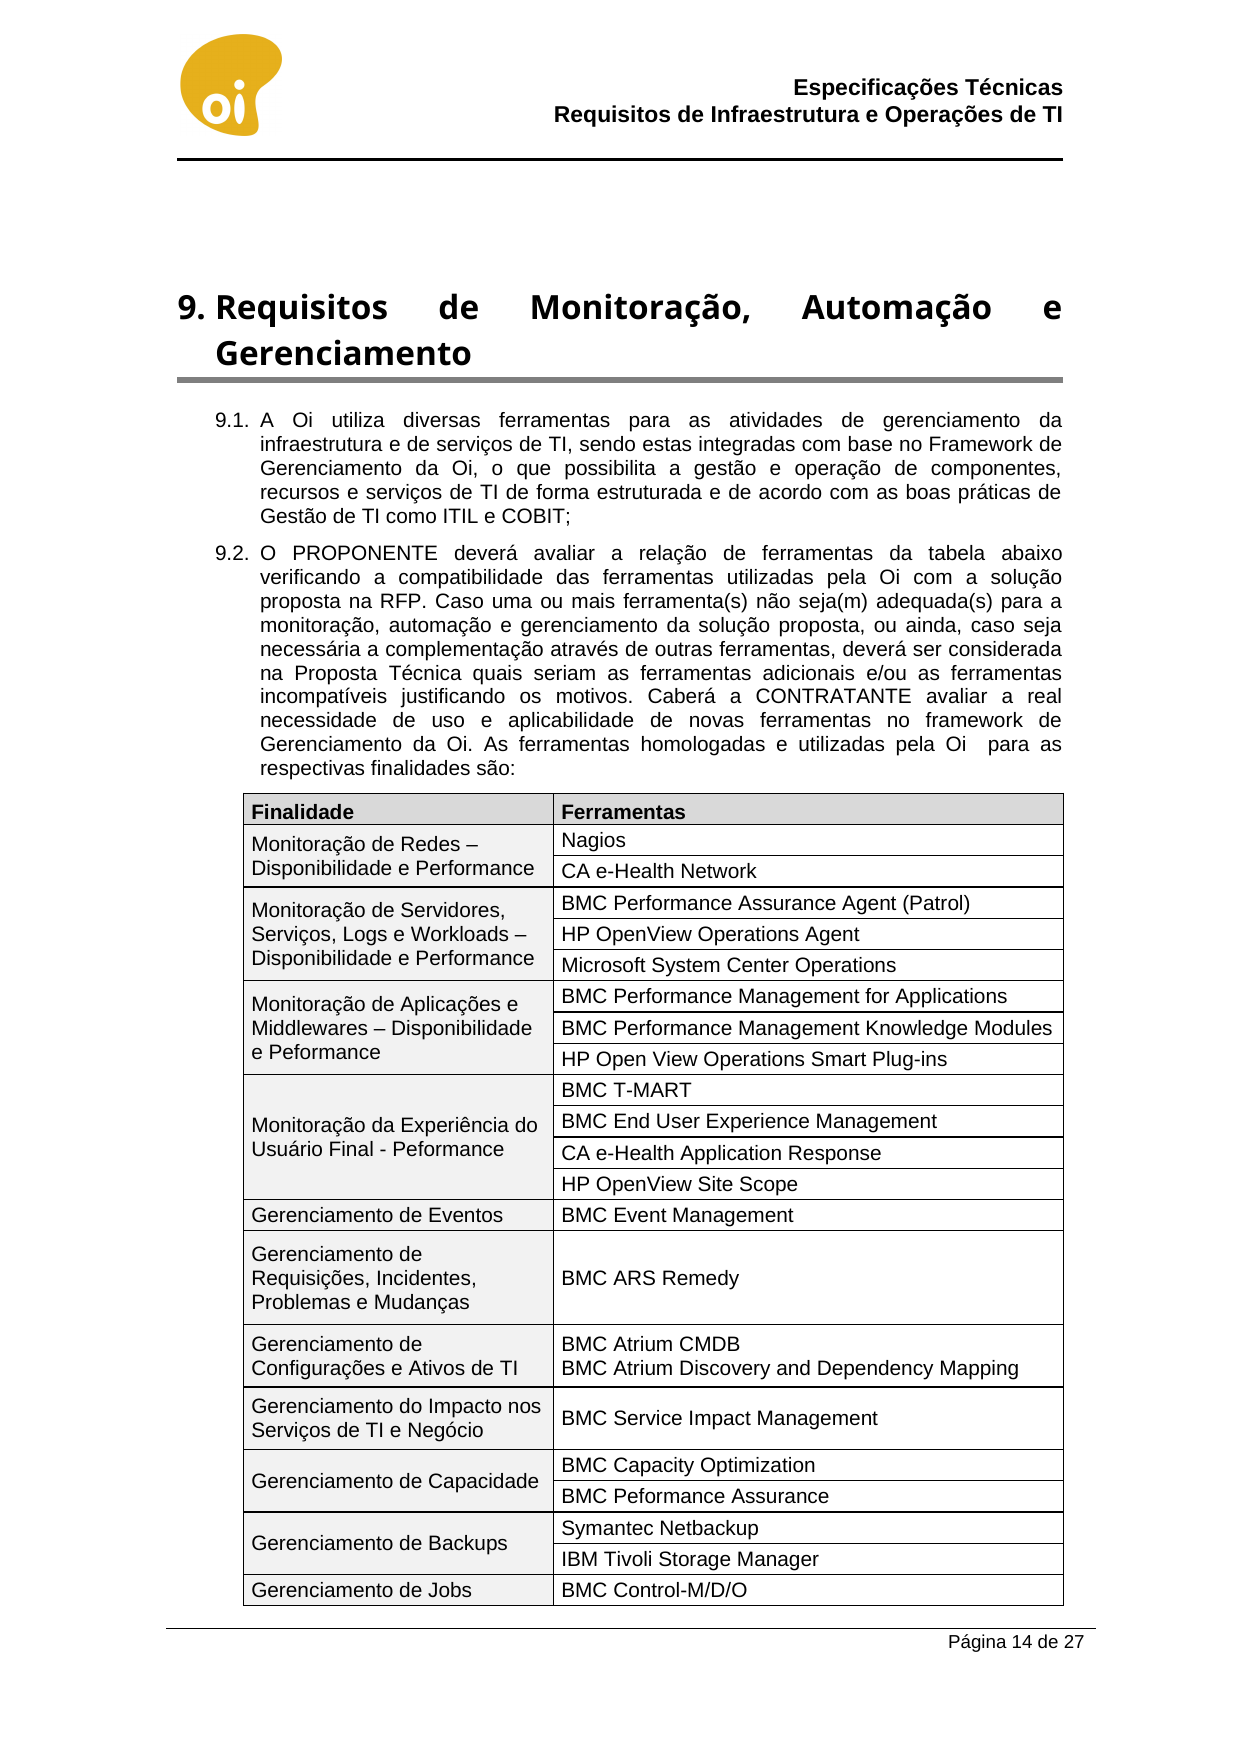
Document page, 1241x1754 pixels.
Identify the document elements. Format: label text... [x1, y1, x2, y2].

table_cell BMC Performance Management Knowledge Modules [554, 1013, 1063, 1043]
table_cell BMC Event Management [554, 1200, 1063, 1230]
table_cell Gerenciamento de Eventos [244, 1200, 553, 1230]
table_cell Symantec Netbackup [554, 1513, 1063, 1543]
table_cell Monitoração de Aplicações e Middlewares – Disponibilidade e Peformance [244, 981, 553, 1074]
table_cell Gerenciamento de Capacidade [244, 1450, 553, 1511]
table_cell BMC Peformance Assurance [554, 1481, 1063, 1511]
text A Oi utiliza diversas ferramentas para as atividades de gerenciamento da infraestrutura e de serviços de TI, sendo estas integradas com base no Framework de Gerenciamento da Oi, o que possibilita a gestão e operação de componentes, recursos e serviços de TI de forma estruturada e de acordo com as boas práticas de Gestão de TI como ITIL e COBIT; [215, 408, 1063, 528]
table_cell Nagios [554, 825, 1063, 855]
table_cell IBM Tivoli Storage Manager [554, 1544, 1063, 1574]
table_cell CA e-Health Network [554, 856, 1063, 886]
table_cell Monitoração da Experiência do Usuário Final - Peformance [244, 1075, 553, 1199]
table_cell Gerenciamento do Impacto nos Serviços de TI e Negócio [244, 1388, 553, 1449]
table_cell Microsoft System Center Operations [554, 950, 1063, 980]
table_cell BMC Capacity Optimization [554, 1450, 1063, 1480]
table_cell BMC Service Impact Management [554, 1388, 1063, 1449]
text O PROPONENTE deverá avaliar a relação de ferramentas da tabela abaixo verificando a compatibilidade das ferramentas utilizadas pela Oi com a solução proposta na RFP. Caso uma ou mais ferramenta(s) não seja(m) adequada(s) para a monitoração, automação e gerenciamento da solução proposta, ou ainda, caso seja necessária a complementação através de outras ferramentas, deverá ser considerada na Proposta Técnica quais seriam as ferramentas adicionais e/ou as ferramentas incompatíveis justificando os motivos. Caberá a CONTRATANTE avaliar a real necessidade de uso e aplicabilidade de novas ferramentas no framework de Gerenciamento da Oi. As ferramentas homologadas e utilizadas pela Oi para as respectivas finalidades são: [215, 541, 1063, 780]
table_cell HP OpenView Site Scope [554, 1169, 1063, 1199]
table_cell Gerenciamento de Requisições, Incidentes, Problemas e Mudanças [244, 1231, 553, 1324]
table_cell BMC Atrium CMDB BMC Atrium Discovery and Dependency Mapping [554, 1325, 1063, 1386]
table_cell BMC Performance Assurance Agent (Patrol) [554, 888, 1063, 918]
table_cell BMC ARS Remedy [554, 1231, 1063, 1324]
table_cell BMC Control-M/D/O [554, 1575, 1063, 1605]
table_cell CA e-Health Application Response [554, 1138, 1063, 1168]
table_cell BMC Performance Management for Applications [554, 981, 1063, 1011]
picture [180, 34, 282, 136]
table_cell Monitoração de Servidores, Serviços, Logs e Workloads – Disponibilidade e Performance [244, 888, 553, 980]
table_header Ferramentas [554, 794, 1063, 824]
table_cell BMC T-MART [554, 1075, 1063, 1105]
table_cell Gerenciamento de Backups [244, 1513, 553, 1574]
table_cell Monitoração de Redes – Disponibilidade e Performance [244, 825, 553, 886]
table_cell HP OpenView Operations Agent [554, 919, 1063, 949]
table_cell HP Open View Operations Smart Plug-ins [554, 1044, 1063, 1074]
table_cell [244, 1575, 553, 1605]
table_cell BMC End User Experience Management [554, 1106, 1063, 1136]
table_header Finalidade [244, 794, 553, 824]
subtitle Requisitos de Monitoração, Automação e Gerenciamento [177, 284, 1063, 377]
table_cell Gerenciamento de Configurações e Ativos de TI [244, 1325, 553, 1386]
